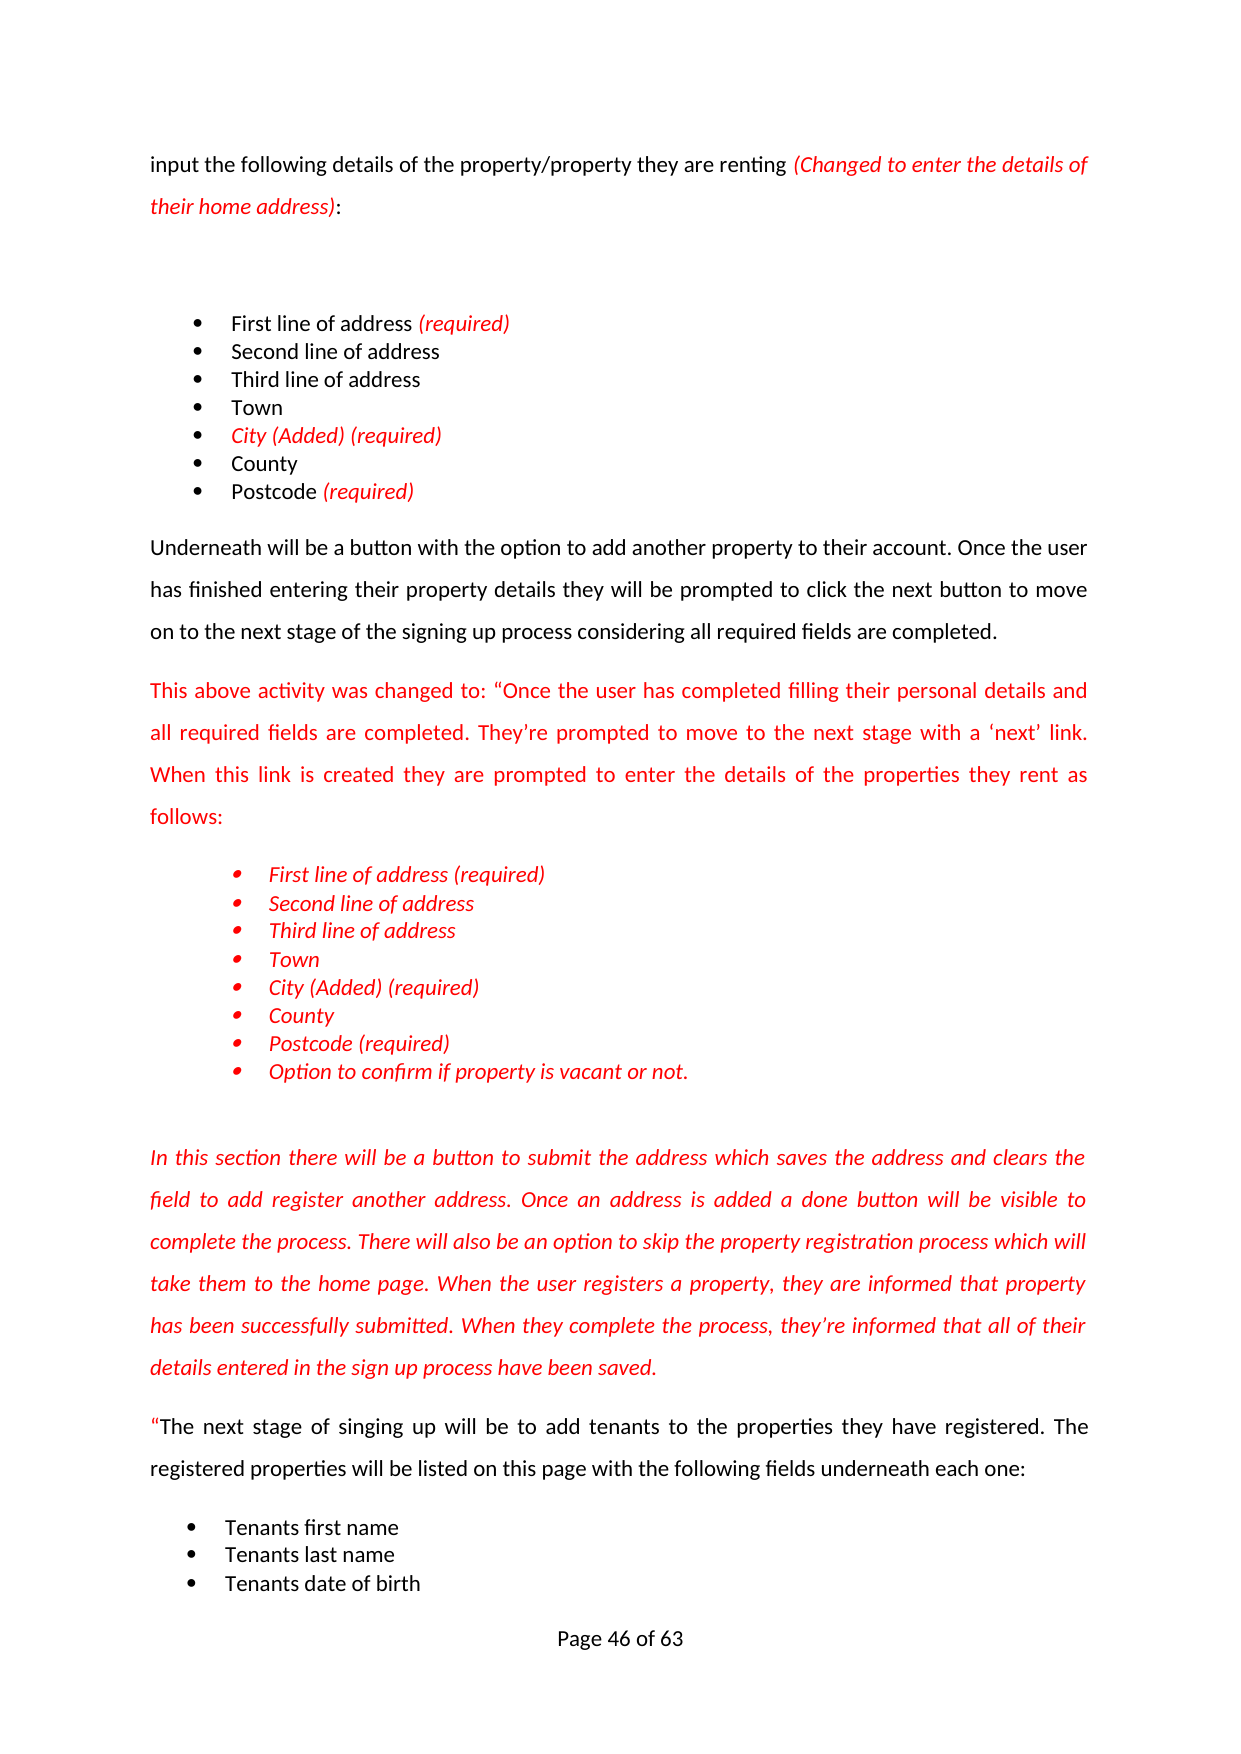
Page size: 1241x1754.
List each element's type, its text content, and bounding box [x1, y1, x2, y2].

text This above activity was changed to: “Once the user has completed filling their personal details and all required fields are completed. They’re prompted to move to the next stage with a ‘next’ link. When this link is created they are prompted to enter the details of the properties they rent as follows: [150, 676, 1090, 830]
text “The next stage of singing up will be to add tenants to the properties they have registered. The registered properties will be listed on this page with the following fields underneath each one: [150, 1412, 1090, 1482]
list First line of address (required) [194, 309, 1090, 337]
list City (Added) (required) [231, 973, 1090, 1001]
list City (Added) (required) [194, 421, 1090, 449]
list Third line of address [194, 365, 1090, 393]
list Third line of address [231, 917, 1090, 945]
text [150, 150, 1090, 220]
list County [231, 1001, 1090, 1029]
list Tenants first name [187, 1513, 1090, 1541]
list County [194, 449, 1090, 477]
list Town [194, 393, 1090, 421]
list Postcode (required) [231, 1029, 1090, 1057]
list First line of address (required) [231, 861, 1090, 889]
list Second line of address [231, 889, 1090, 917]
text In this section there will be a button to submit the address which saves the address and clears the field to add register another address. Once an address is added a done button will be visible to complete the process. There will also be an option to skip the property registration process which will take them to the home page. When the user registers a property, they are informed that property has been successfully submitted. When they complete the process, they’re informed that all of their details entered in the sign up process have been saved. [150, 1143, 1090, 1381]
list Tenants last name [187, 1541, 1090, 1569]
list Town [231, 945, 1090, 973]
text Underneath will be a button with the option to add another property to their account. Once the user has finished entering their property details they will be prompted to click the next button to move on to the next stage of the signing up process considering all required fields are completed. [150, 533, 1090, 645]
list Option to confirm if property is vacant or not. [231, 1057, 1090, 1085]
list Second line of address [194, 337, 1090, 365]
list Postcode (required) [194, 477, 1090, 505]
list Tenants date of birth [187, 1569, 1090, 1597]
